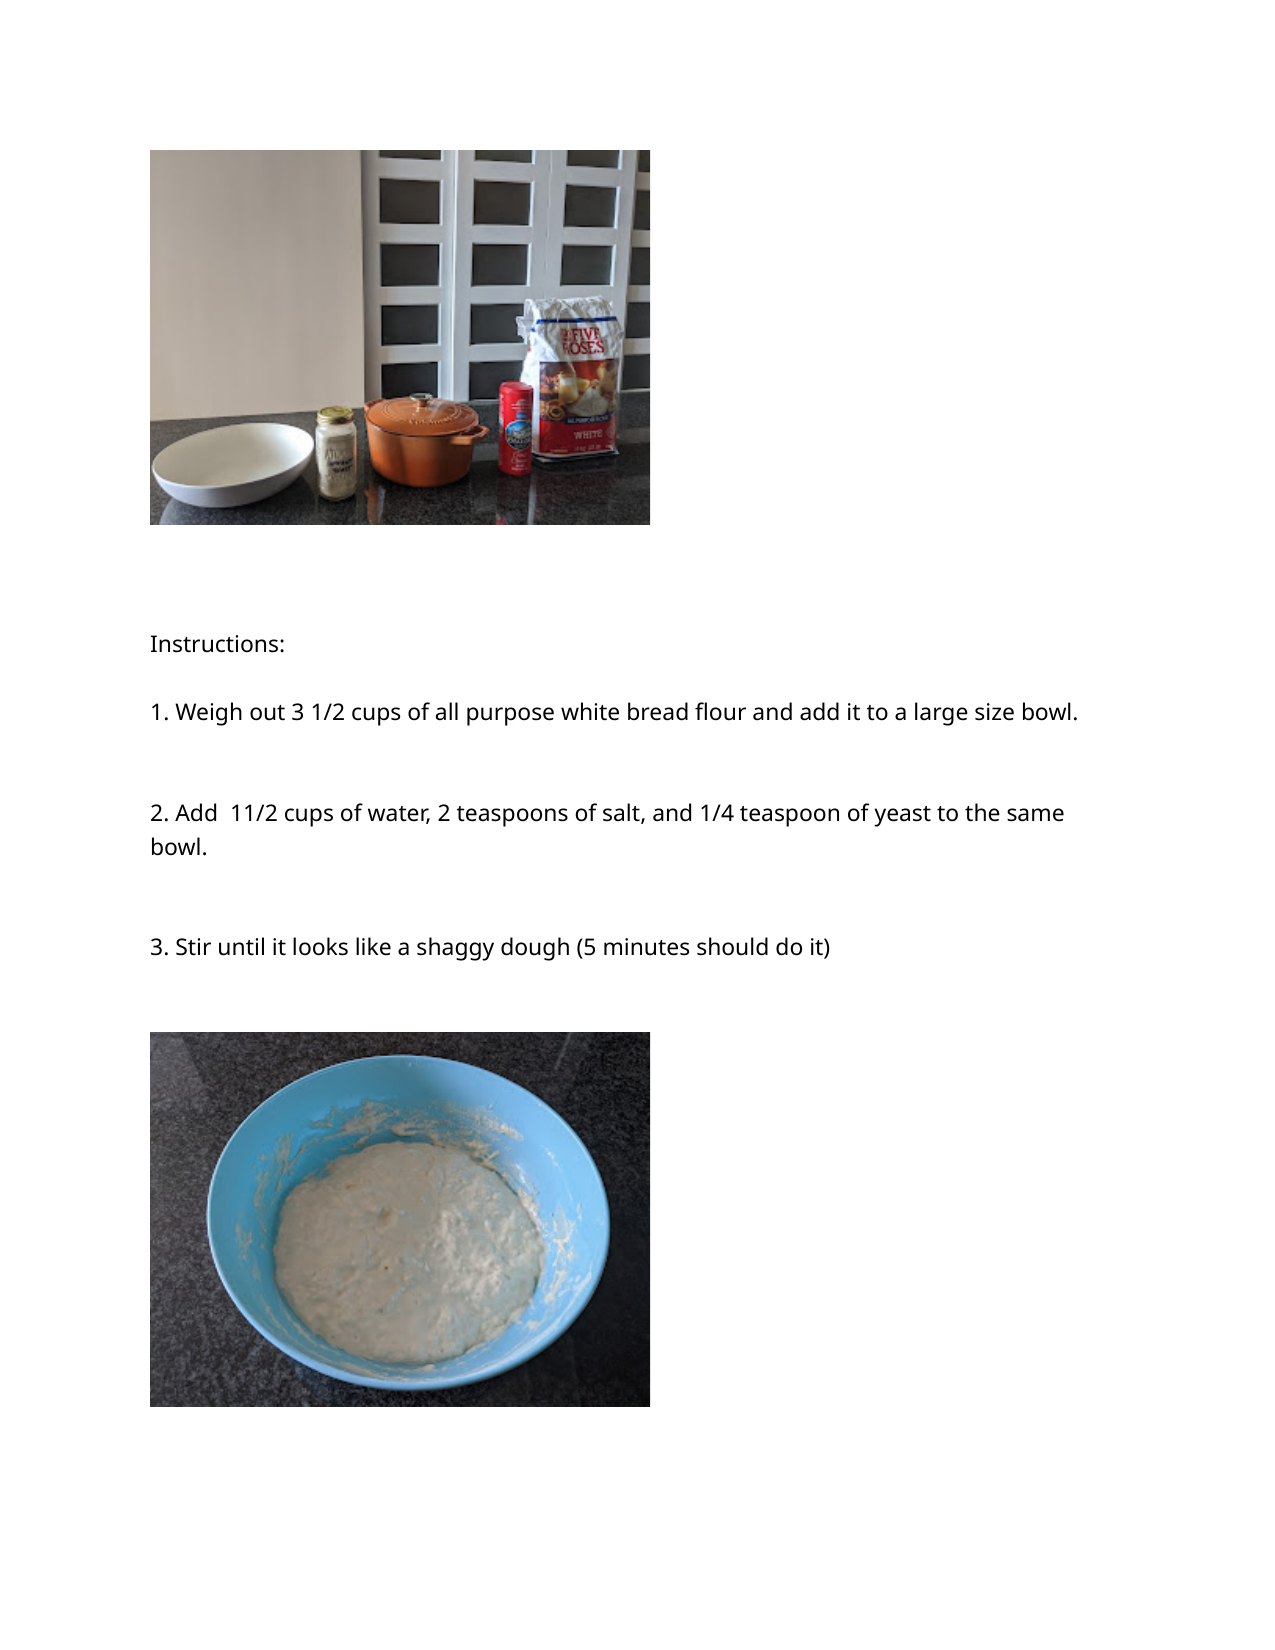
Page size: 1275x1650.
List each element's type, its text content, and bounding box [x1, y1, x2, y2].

picture [150, 150, 650, 525]
picture [150, 1032, 650, 1407]
text Instructions: 1. Weigh out 3 1/2 cups of all purpose white bread flour and add it to a large size bowl. [150, 594, 1125, 727]
text 2. Add 11/2 cups of water, 2 teaspoons of salt, and 1/4 teaspoon of yeast to the same bowl. [150, 797, 1125, 862]
text 3. Stir until it looks like a shaggy dough (5 minutes should do it) [150, 931, 1125, 962]
